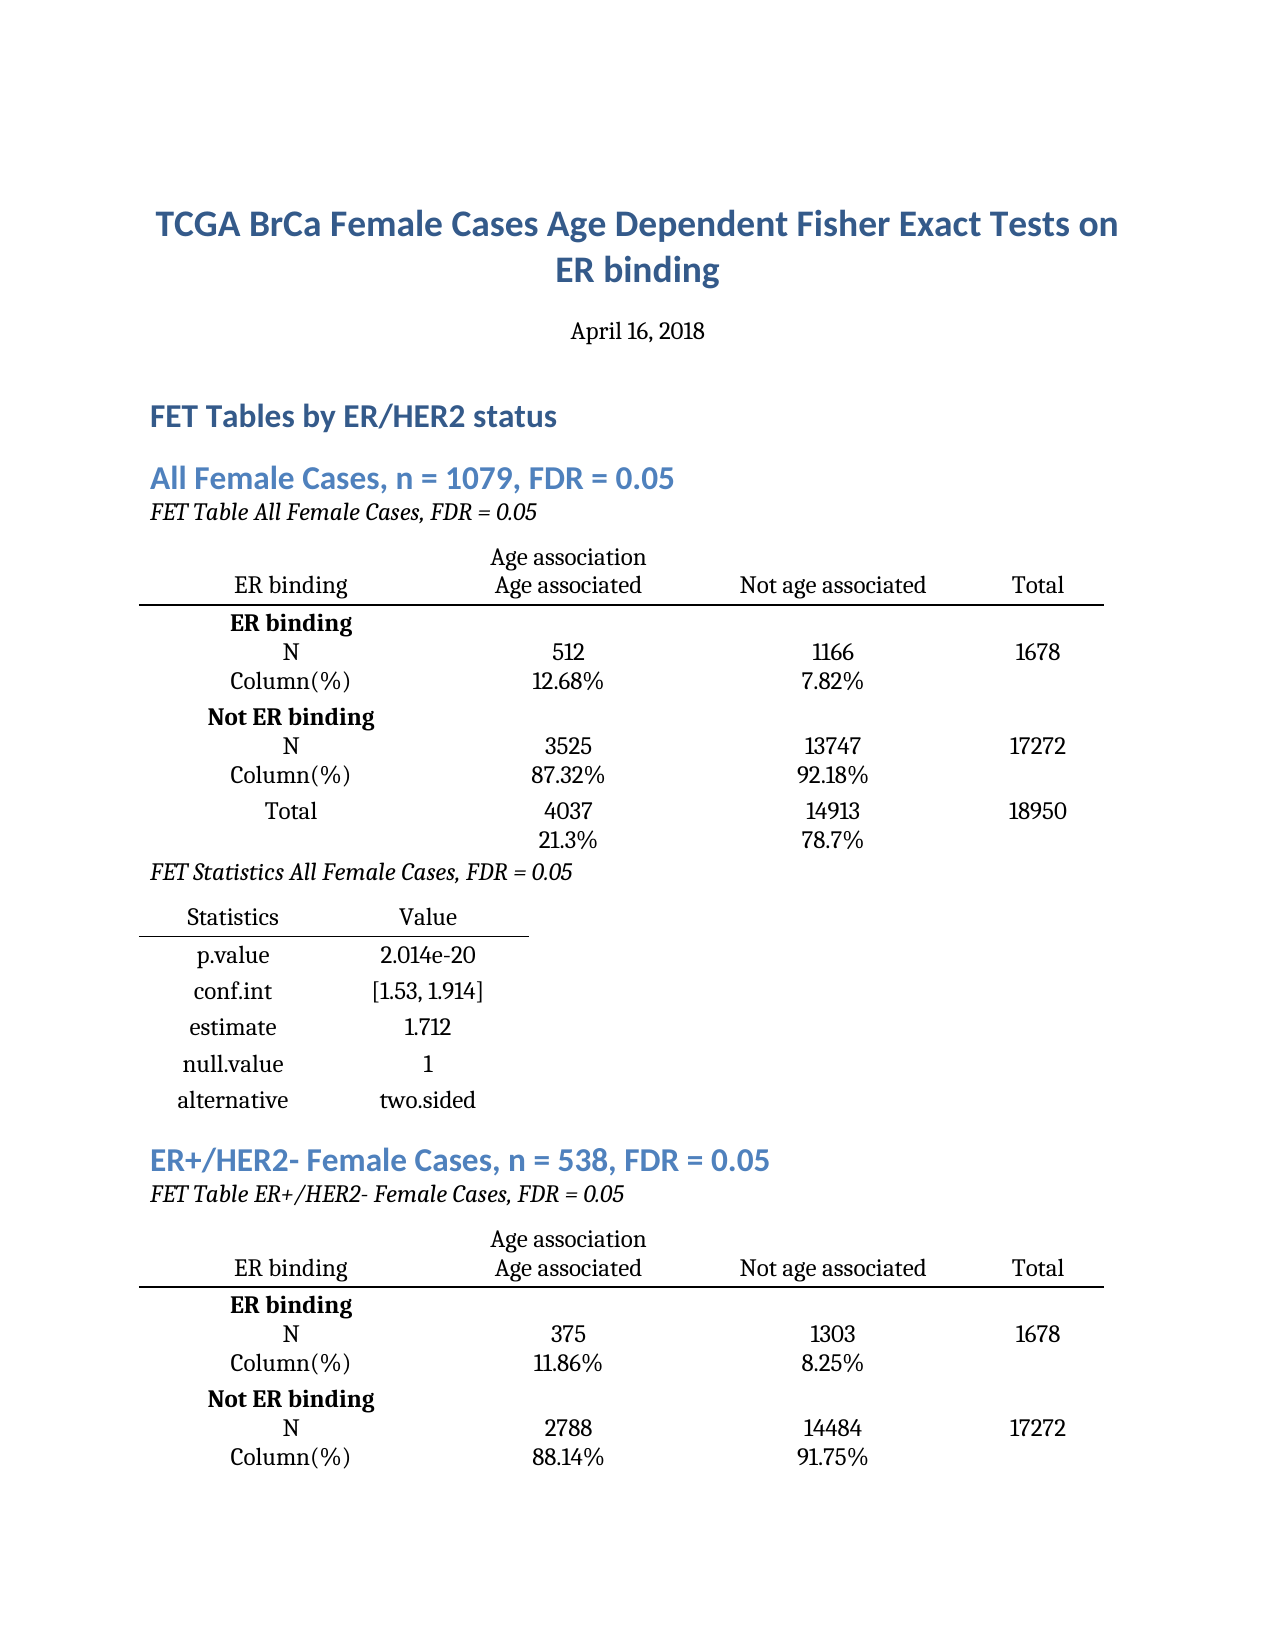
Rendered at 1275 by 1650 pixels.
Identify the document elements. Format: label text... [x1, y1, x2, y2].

table_cell 4037 21.3% [443, 793, 694, 858]
subtitle FET Tables by ER/HER2 status [150, 395, 1125, 436]
table_header Value [327, 899, 529, 936]
table_cell 14913 78.7% [694, 793, 972, 858]
table_cell 17272 [972, 1381, 1104, 1475]
subtitle ER+/HER2- Female Cases, n = 538, FDR = 0.05 [150, 1139, 1125, 1180]
table_cell 18950 [972, 793, 1104, 858]
table_cell Total [139, 793, 443, 858]
table_header Age association Age associated [443, 539, 694, 604]
table_cell 1.712 [327, 1010, 529, 1046]
table_header Total [972, 539, 1104, 604]
table_header ER binding [139, 1221, 443, 1286]
table_cell two.sided [327, 1082, 529, 1118]
table_header Not age associated [694, 539, 972, 604]
text FET Table All Female Cases, FDR = 0.05 [150, 498, 1125, 526]
table_cell 512 12.68% [443, 606, 694, 699]
table_cell p.value [139, 937, 327, 973]
table_cell Not ER binding N Column(%) [139, 699, 443, 793]
table_cell 1678 [972, 606, 1104, 699]
table_header Statistics [139, 899, 327, 936]
table_cell conf.int [139, 973, 327, 1009]
table_cell ER binding N Column(%) [139, 1288, 443, 1381]
table_cell 13747 92.18% [694, 699, 972, 793]
table_cell 1 [327, 1046, 529, 1082]
table_cell alternative [139, 1082, 327, 1118]
table_cell null.value [139, 1046, 327, 1082]
table_cell 3525 87.32% [443, 699, 694, 793]
table_cell 2788 88.14% [443, 1381, 694, 1475]
title TCGA BrCa Female Cases Age Dependent Fisher Exact Tests on ER binding [150, 200, 1125, 292]
table_cell estimate [139, 1010, 327, 1046]
table_cell 375 11.86% [443, 1288, 694, 1381]
table_cell 1166 7.82% [694, 606, 972, 699]
table_cell 1678 [972, 1288, 1104, 1381]
table_cell 14484 91.75% [694, 1381, 972, 1475]
text April 16, 2018 [150, 317, 1125, 345]
text FET Table ER+/HER2- Female Cases, FDR = 0.05 [150, 1180, 1125, 1209]
text FET Statistics All Female Cases, FDR = 0.05 [150, 858, 1125, 887]
table_header Total [972, 1221, 1104, 1286]
table_cell Not ER binding N Column(%) [139, 1381, 443, 1475]
table_cell 1303 8.25% [694, 1288, 972, 1381]
table_cell 17272 [972, 699, 1104, 793]
table_header Not age associated [694, 1221, 972, 1286]
subtitle All Female Cases, n = 1079, FDR = 0.05 [150, 457, 1125, 498]
table_cell ER binding N Column(%) [139, 606, 443, 699]
table_header ER binding [139, 539, 443, 604]
table_cell [1.53, 1.914] [327, 973, 529, 1009]
table_header Age association Age associated [443, 1221, 694, 1286]
table_cell 2.014e-20 [327, 937, 529, 973]
